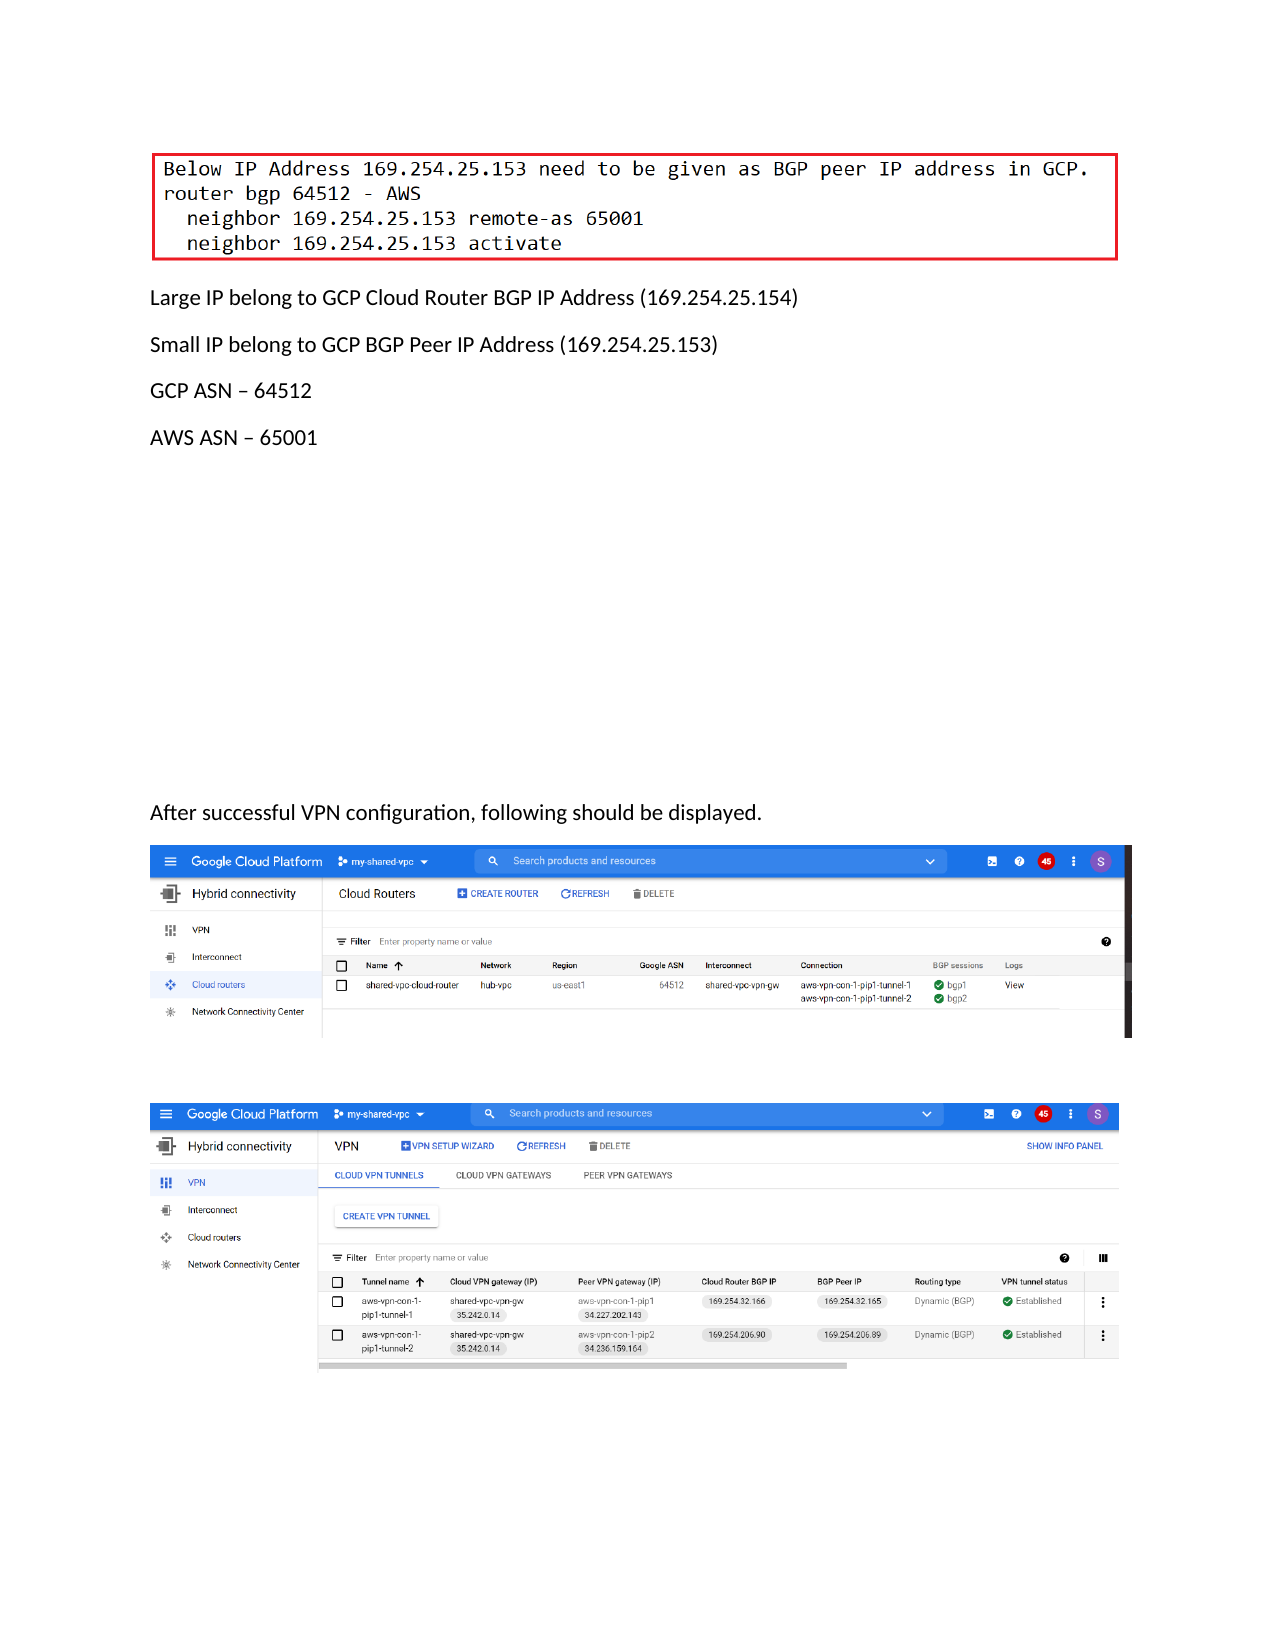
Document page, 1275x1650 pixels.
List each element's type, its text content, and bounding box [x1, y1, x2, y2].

text AWS ASN – 65001 [150, 423, 1125, 452]
text Small IP belong to GCP BGP Peer IP Address (169.254.25.153) [150, 330, 1125, 358]
text After successful VPN configuration, following should be displayed. [150, 798, 1125, 827]
picture [150, 150, 1124, 264]
picture [150, 845, 1132, 1038]
text Large IP belong to GCP Cloud Router BGP IP Address (169.254.25.154) [150, 283, 1125, 311]
text GCP ASN – 64512 [150, 377, 1125, 405]
picture [150, 1103, 1119, 1373]
